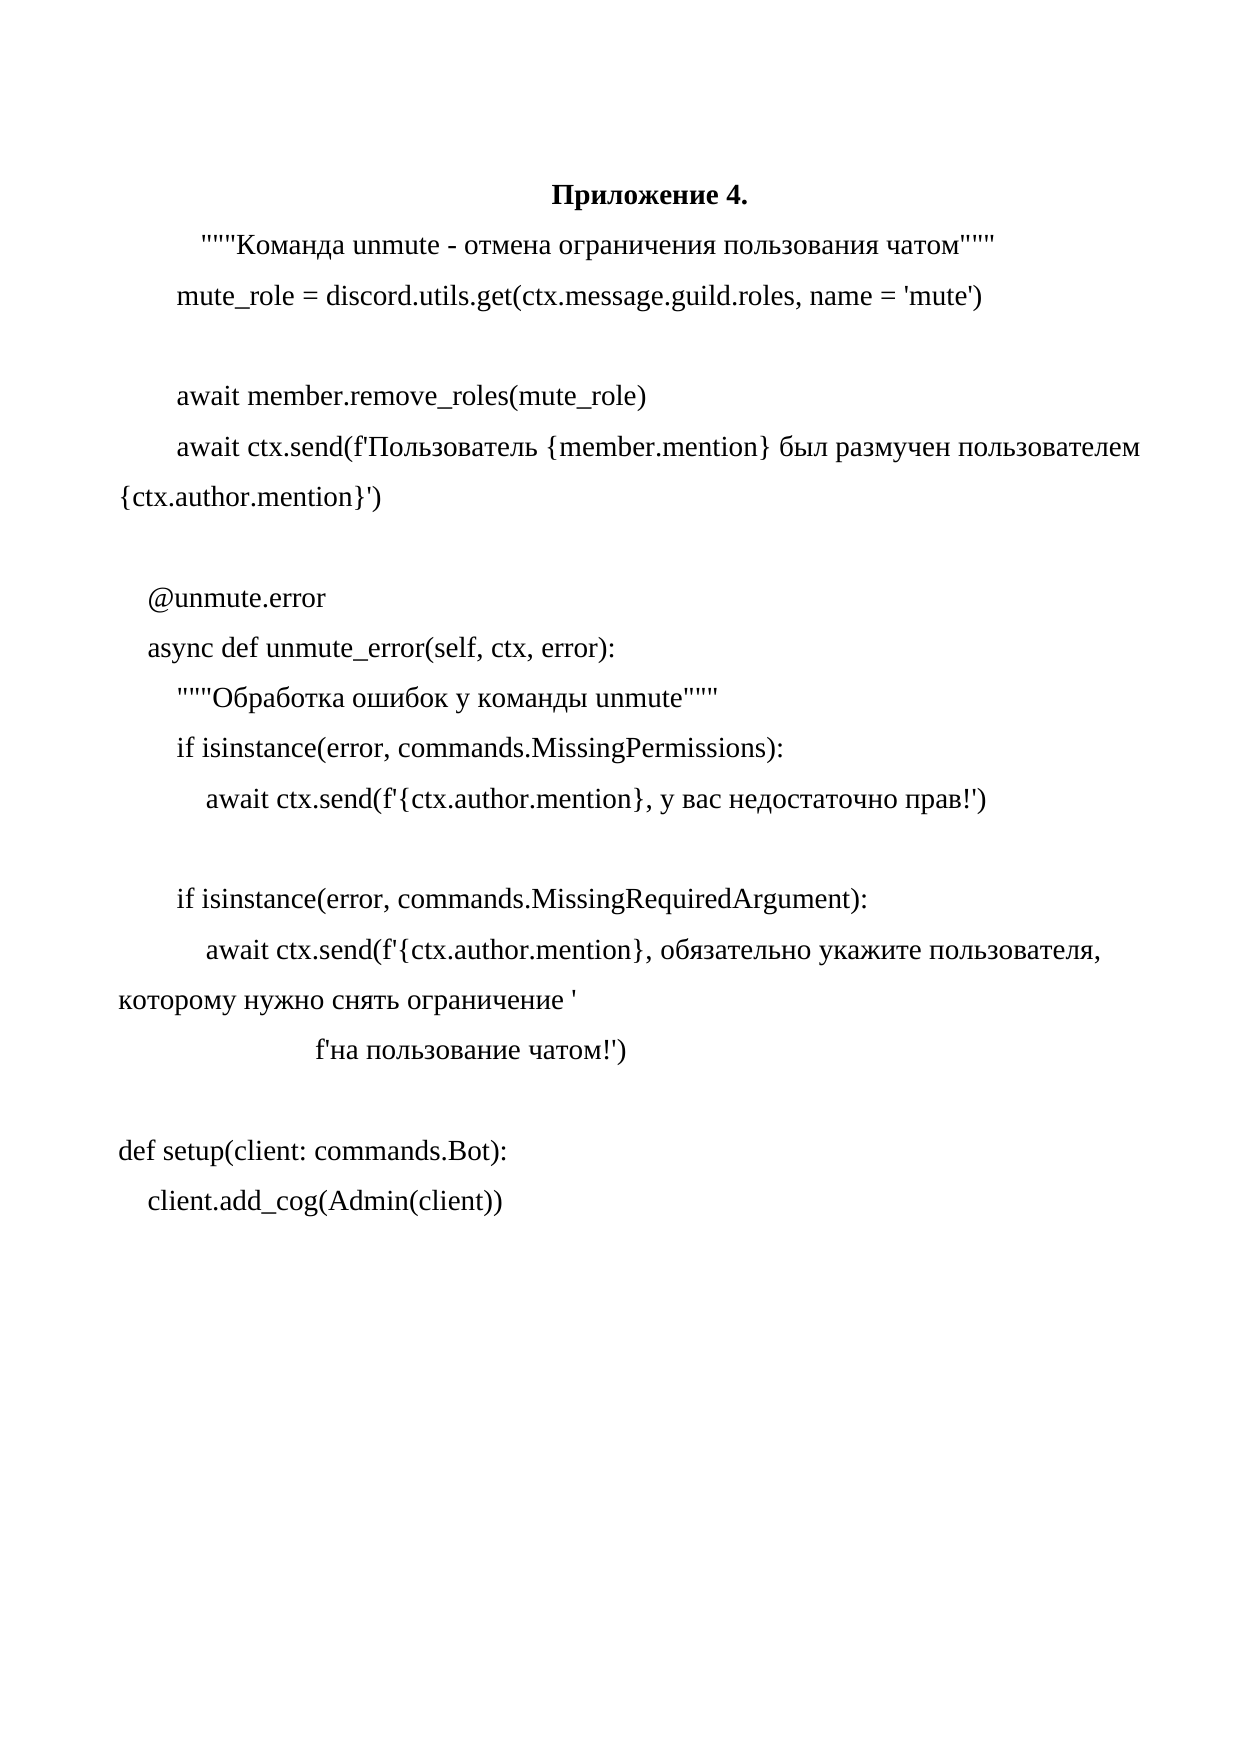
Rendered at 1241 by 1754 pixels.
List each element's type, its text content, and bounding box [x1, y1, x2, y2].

text Приложение 4. [118, 177, 1181, 211]
text """Команда unmute - отмена ограничения пользования чатом""" mute_role = discord.utils.get(ctx.message.guild.roles, name = 'mute') await member.remove_roles(mute_role) await ctx.send(f'Пользователь {member.mention} был размучен пользователем {ctx.author.mention}') @unmute.error async def unmute_error(self, ctx, error): """Обработка ошибок у команды unmute""" if isinstance(error, commands.MissingPermissions): await ctx.send(f'{ctx.author.mention}, у вас недостаточно прав!') if isinstance(error, commands.MissingRequiredArgument): await ctx.send(f'{ctx.author.mention}, обязательно укажите пользователя, которому нужно снять ограничение ' f'на пользование чатом!') def setup(client: commands.Bot): client.add_cog(Admin(client)) [118, 227, 1181, 1217]
